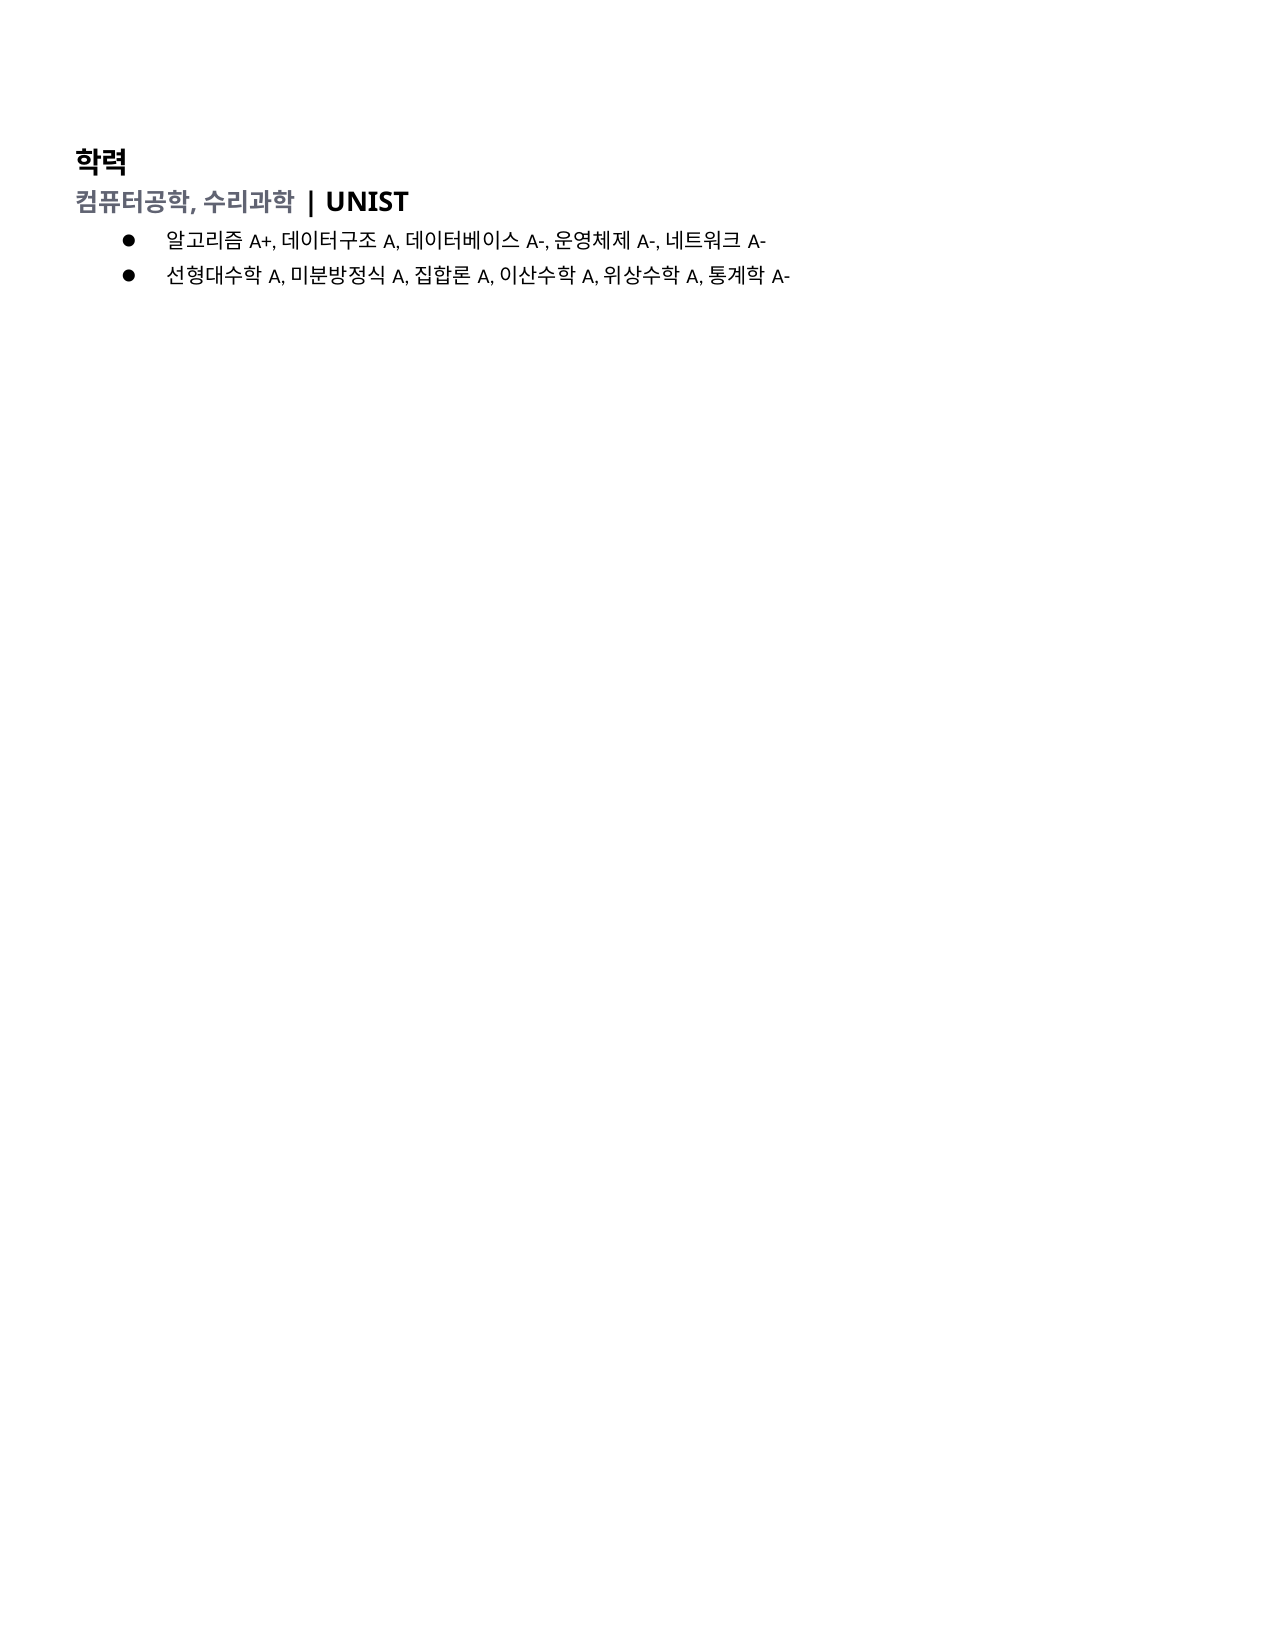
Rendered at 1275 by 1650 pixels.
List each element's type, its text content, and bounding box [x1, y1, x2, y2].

list 선형대수학 A, 미분방정식 A, 집합론 A, 이산수학 A, 위상수학 A, 통계학 A- [121, 259, 1200, 289]
text 학력 [75, 140, 1200, 182]
subtitle 컴퓨터공학, 수리과학 | UNIST [75, 182, 1200, 219]
list 알고리즘 A+, 데이터구조 A, 데이터베이스 A-, 운영체제 A-, 네트워크 A- [121, 225, 1200, 255]
